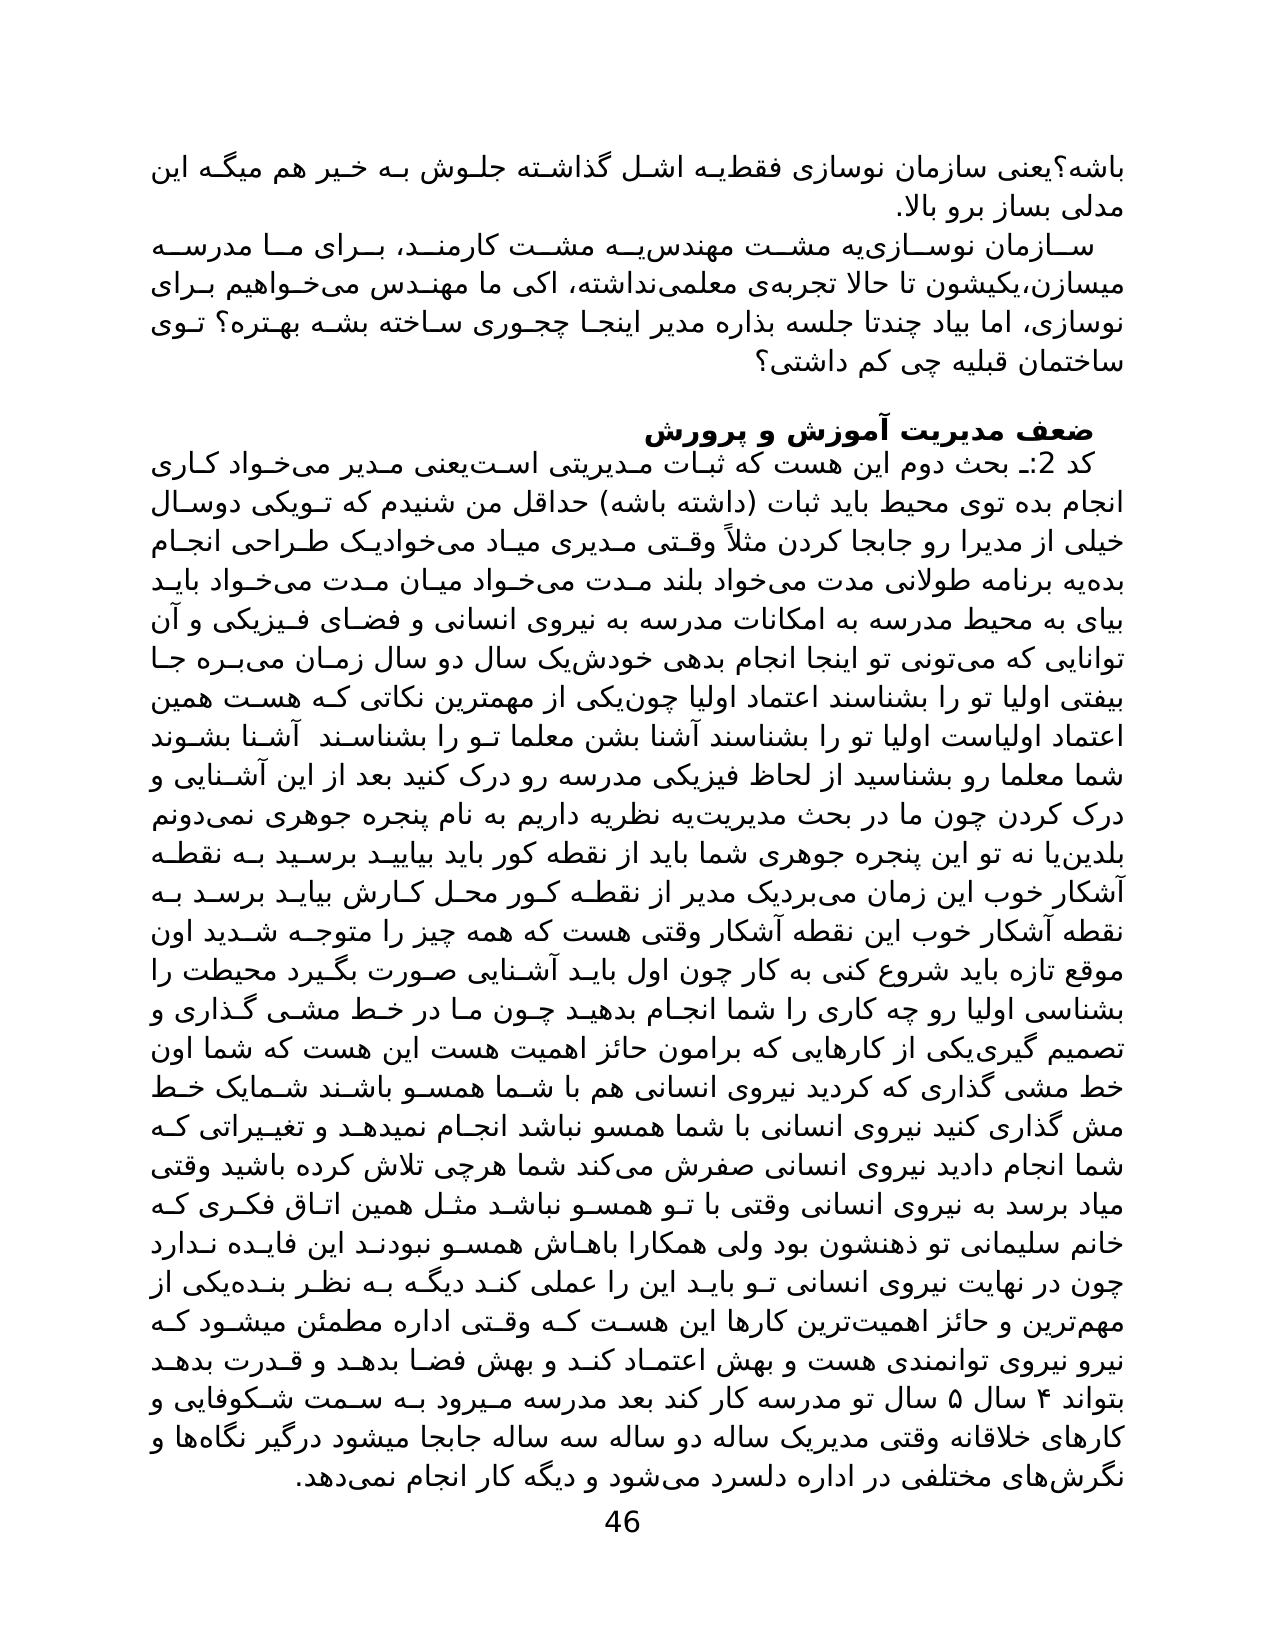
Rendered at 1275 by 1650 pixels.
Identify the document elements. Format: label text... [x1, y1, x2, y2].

text سازمان نوسازی‌یه مشت مهندس‌یه مشت کارمند، برای ما مدرسه میسازن،‌یکیشون تا حالا تجربه‌ی معلمی‌نداشته، اکی ما مهندس می‌خواهیم برای نوسازی، اما بیاد چندتا جلسه بذاره مدیر اینجا چجوری ساخته بشه بهتره؟ توی ساختمان قبلیه چی کم داشتی؟ [150, 228, 1125, 379]
text کد 2: بحث دوم این هست که ثبات مدیریتی است‌یعنی مدیر می‌خواد کاری انجام بده توی محیط باید ثبات (داشته باشه) حداقل من شنیدم که تو‌یکی دوسال خیلی از مدیرا رو جابجا کردن مثلاً وقتی مدیری میاد می‌خواد‌یک طراحی انجام بده‌یه برنامه طولانی مدت می‌خواد بلند مدت می‌خواد میان مدت می‌خواد باید بیای به محیط مدرسه به امکانات مدرسه به نیروی انسانی و فضای فیزیکی و آن توانایی که می‌تونی تو اینجا انجام بدهی خودش‌یک سال دو سال زمان می‌بره جا بیفتی اولیا تو را بشناسند اعتماد اولیا چون‌یکی از مهمترین نکاتی که هست همین اعتماد اولیاست اولیا تو را بشناسند آشنا بشن معلما تو را بشناسند آشنا بشوند شما معلما رو بشناسید از لحاظ فیزیکی مدرسه رو درک کنید بعد از این آشنایی و درک کردن چون ما در بحث مدیریت‌یه نظریه داریم به نام پنجره جوهری نمی‌دونم بلدین‌یا نه تو این پنجره جوهری شما باید از نقطه کور باید بیایید برسید به نقطه آشکار خوب این زمان می‌برد‌یک مدیر از نقطه کور محل کارش بیاید برسد به نقطه آشکار خوب این نقطه آشکار وقتی هست که همه چیز را متوجه شدید اون موقع تازه باید شروع کنی به کار چون اول باید آشنایی صورت بگیرد محیطت را بشناسی اولیا رو چه کاری را شما انجام بدهید چون ما در خط مشی گذاری و تصمیم گیری‌یکی از کارهایی که برامون حائز اهمیت هست این هست که شما اون خط مشی گذاری که کردید نیروی انسانی هم با شما همسو باشند شما‌یک خط مش گذاری کنید نیروی انسانی با شما همسو نباشد انجام نمیدهد و تغییراتی که شما انجام دادید نیروی انسانی صفرش می‌کند شما هرچی تلاش کرده باشید وقتی میاد برسد به نیروی انسانی وقتی با تو همسو نباشد مثل همین اتاق فکری که خانم سلیمانی تو ذهنشون بود ولی همکارا باهاش همسو نبودند این فایده ندارد چون در نهایت نیروی انسانی تو باید این را عملی کند دیگه به نظر بنده‌یکی از مهم‌ترین و حائز اهمیت‌ترین کارها این هست که وقتی اداره مطمئن میشود که نیرو نیروی توانمندی هست و بهش اعتماد کند و بهش فضا بدهد و قدرت بدهد بتواند ۴ سال ۵ سال تو مدرسه کار کند بعد مدرسه میرود به سمت شکوفایی و کارهای خلاقانه وقتی مدیر‌یک ساله دو ساله سه ساله جابجا میشود درگیر نگاه‌ها و نگرش‌های مختلفی در اداره دلسرد می‌شود و دیگه کار انجام نمی‌دهد. [150, 447, 1125, 1494]
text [150, 150, 1125, 223]
text ضعف مدیریت آموزش و پرورش [150, 413, 1125, 447]
